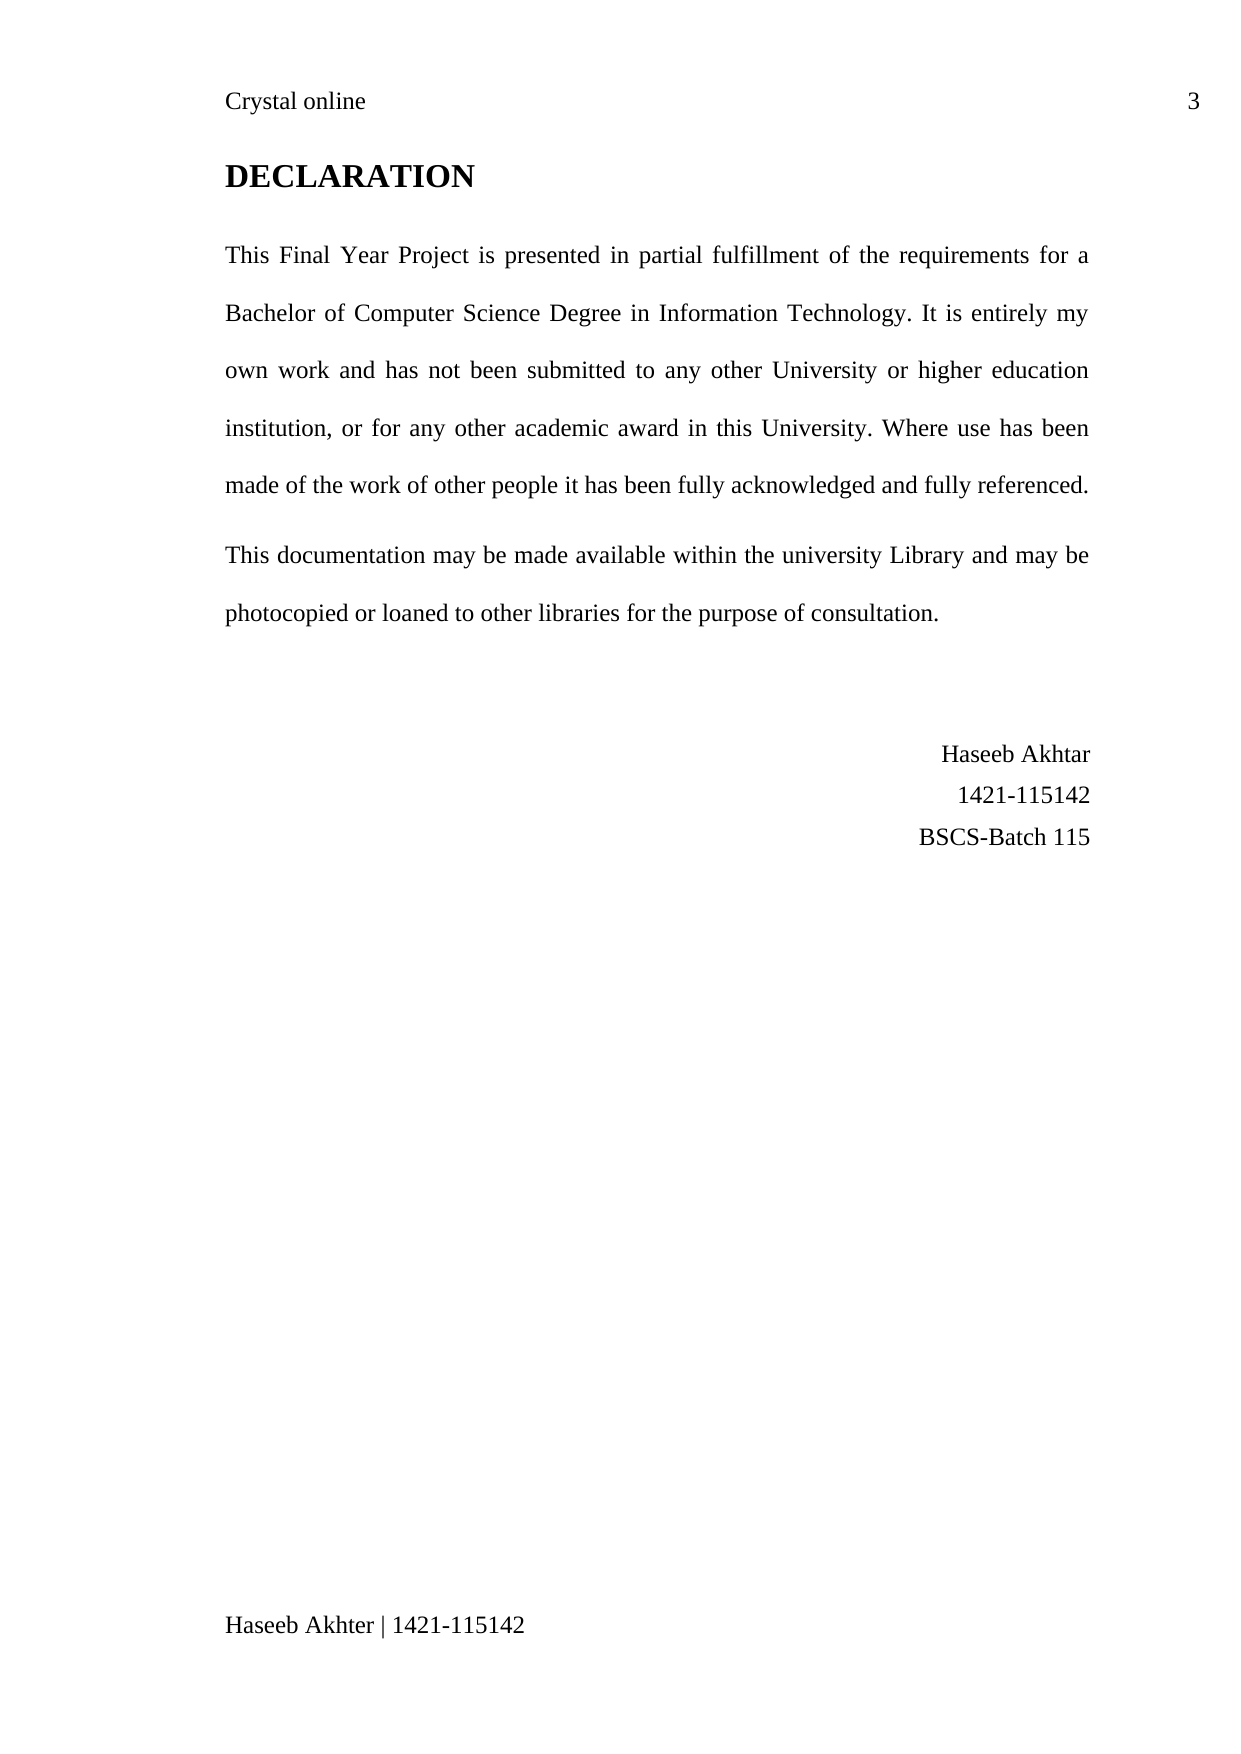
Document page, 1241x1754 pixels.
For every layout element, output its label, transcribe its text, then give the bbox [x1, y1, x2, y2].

text This documentation may be made available within the university Library and may be photocopied or loaned to other libraries for the purpose of consultation. [225, 540, 1090, 626]
text This Final Year Project is presented in partial fulfillment of the requirements for a Bachelor of Computer Science Degree in Information Technology. It is entirely my own work and has not been submitted to any other University or higher education institution, or for any other academic award in this University. Where use has been made of the work of other people it has been fully acknowledged and fully referenced. [225, 240, 1090, 499]
text Haseeb Akhtar [225, 739, 1090, 768]
text BSCS-Batch 115 [225, 822, 1090, 851]
text 1421-115142 [225, 781, 1090, 809]
text DECLARATION [225, 156, 1090, 194]
